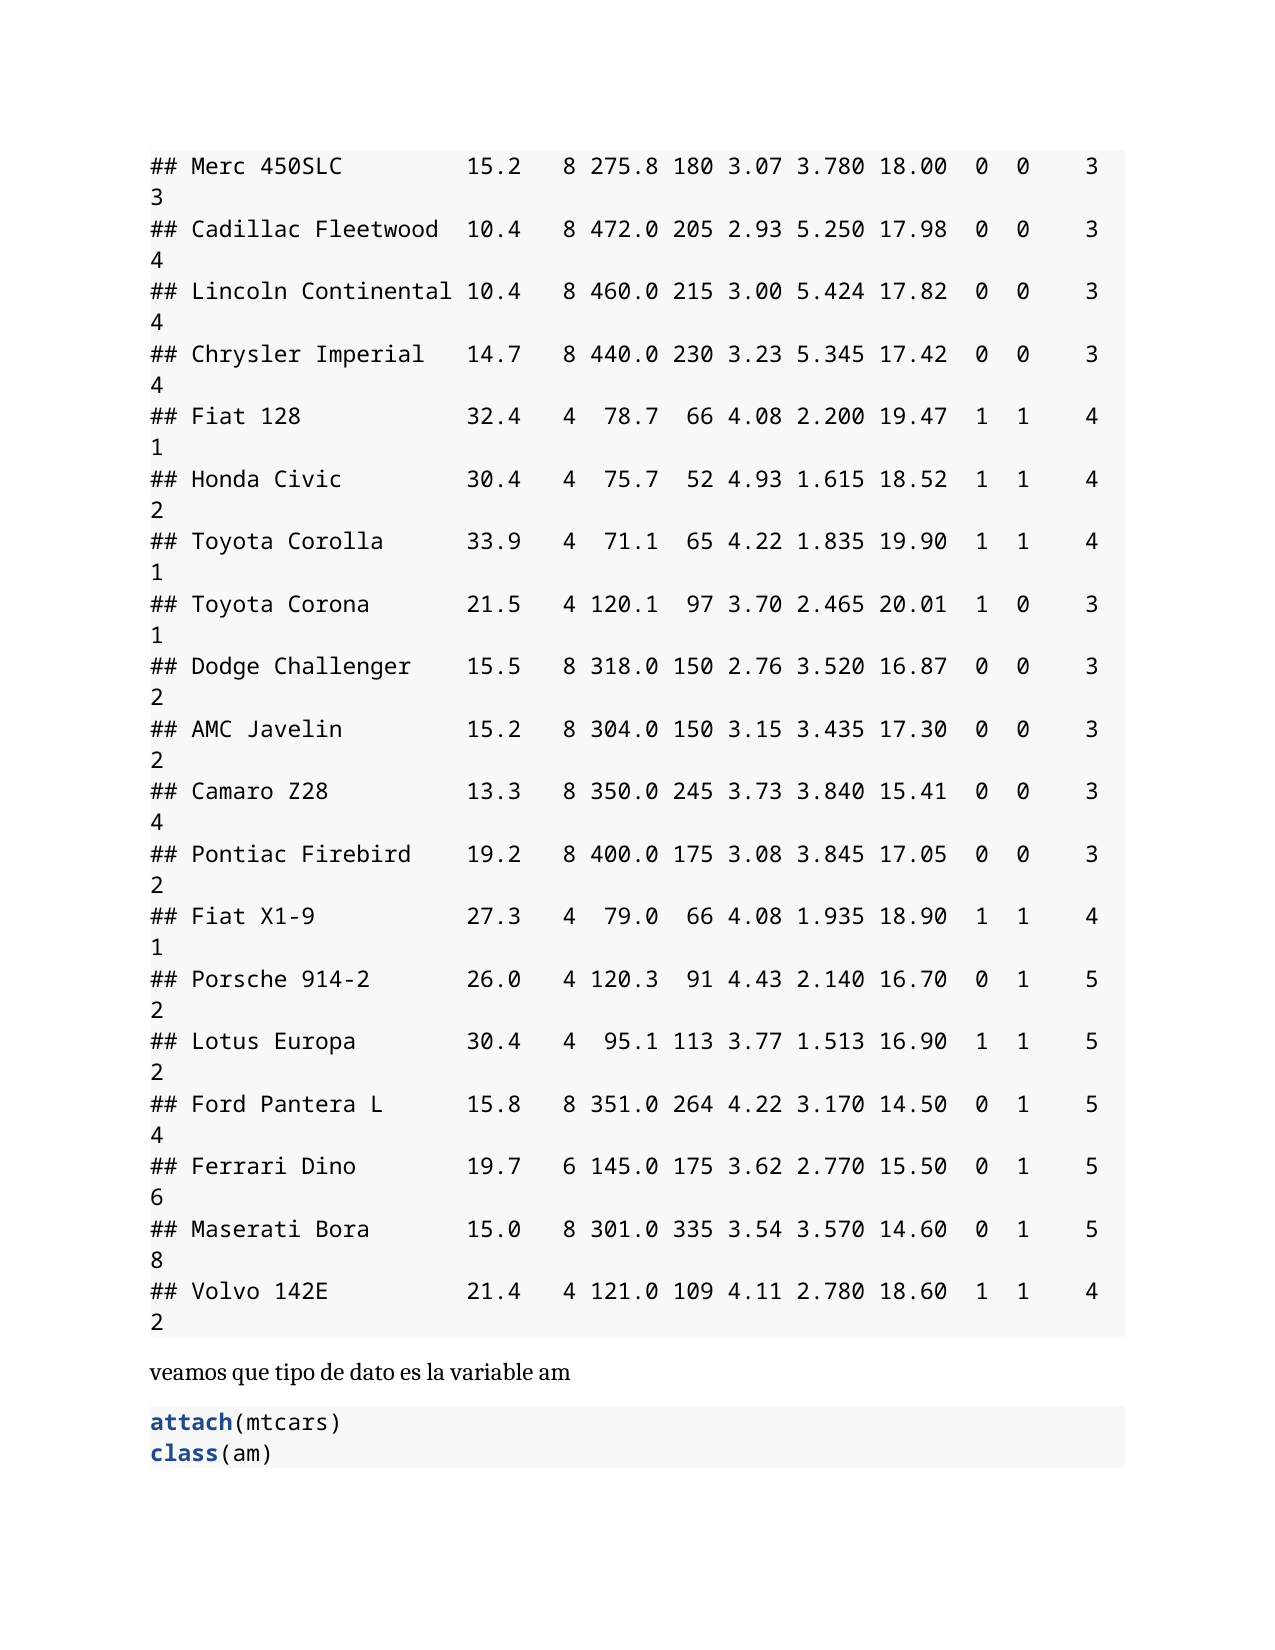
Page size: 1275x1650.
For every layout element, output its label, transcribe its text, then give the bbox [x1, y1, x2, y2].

text veamos que tipo de dato es la variable am [150, 1358, 1125, 1387]
text attach(mtcars) class(am) [274, 1406, 1125, 1468]
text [150, 150, 1125, 1337]
